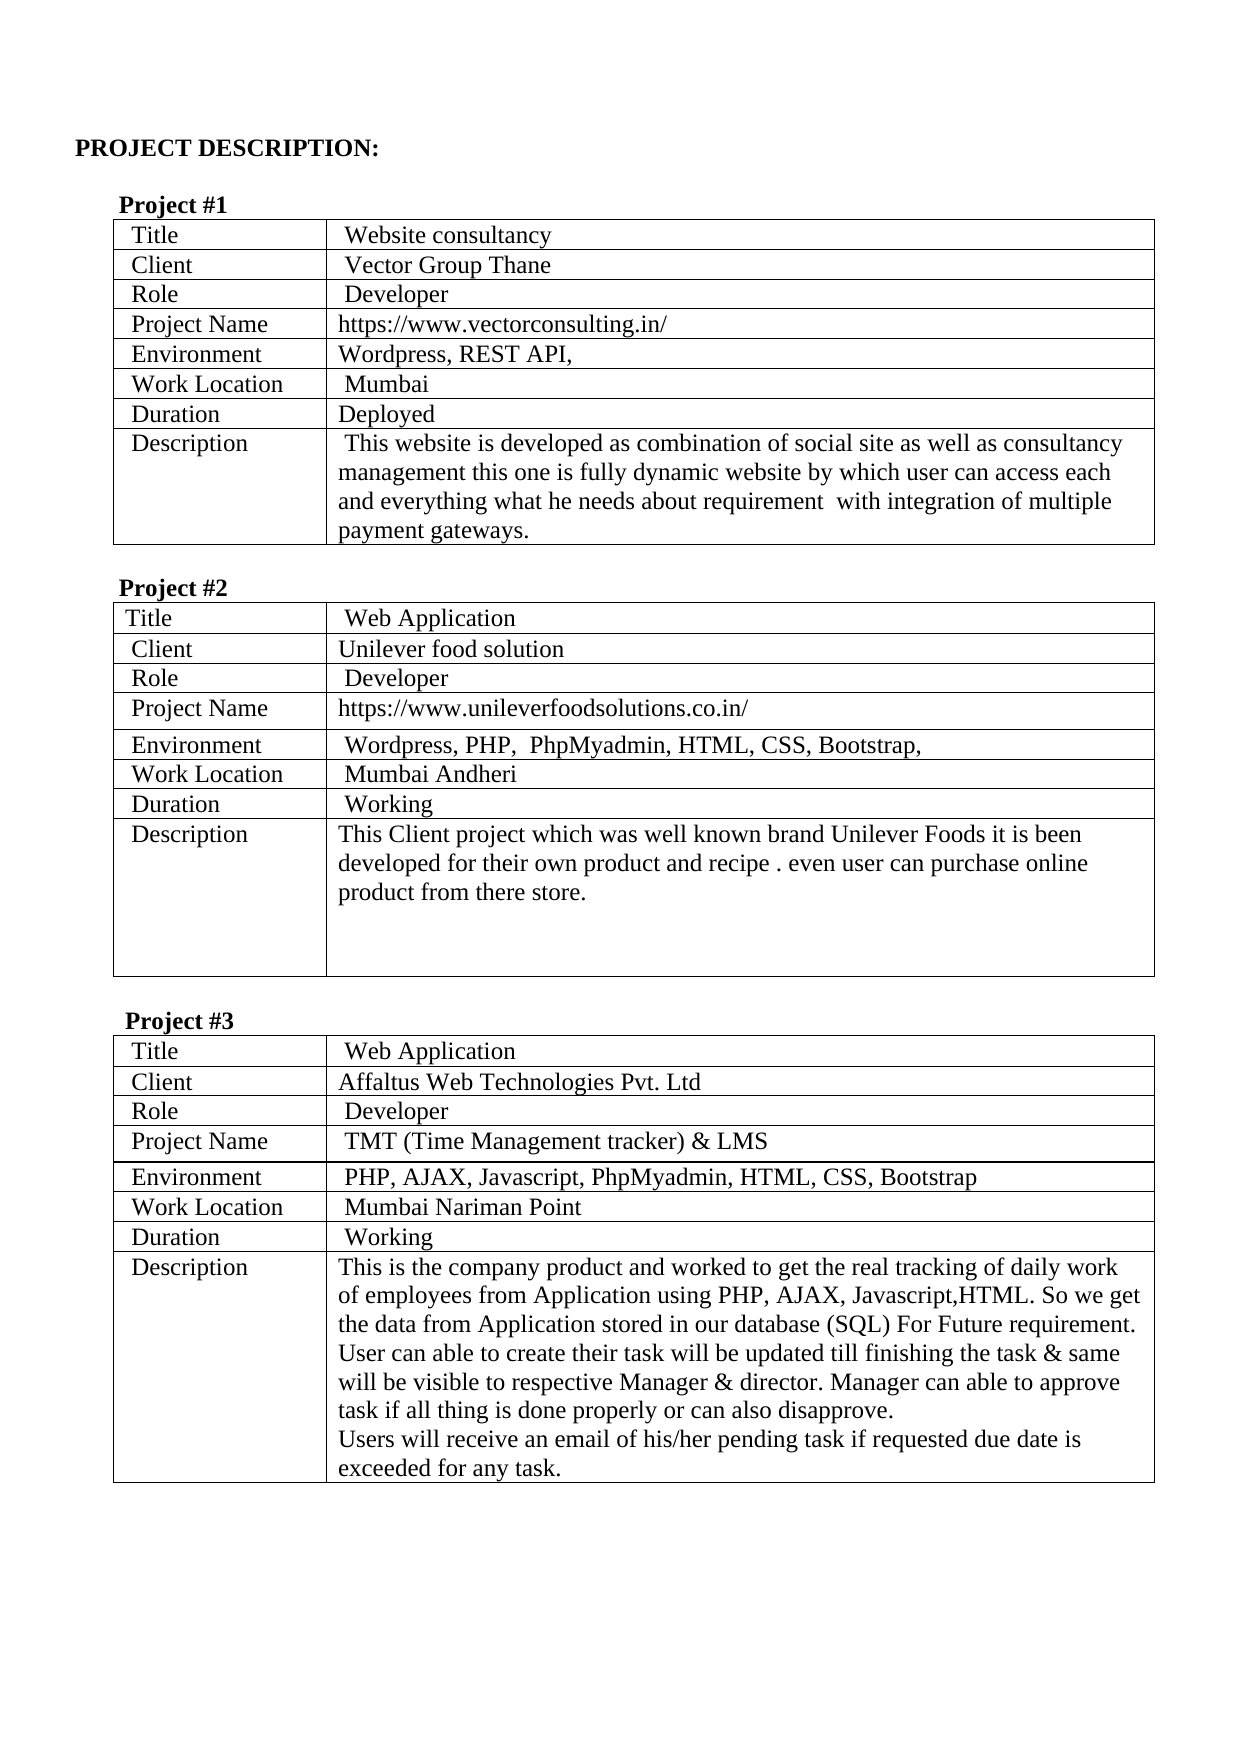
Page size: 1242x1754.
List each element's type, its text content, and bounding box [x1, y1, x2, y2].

table_cell TMT (Time Management tracker) & LMS [327, 1126, 1154, 1161]
table_header Web Application [327, 603, 1154, 633]
table_cell Duration [114, 789, 326, 818]
table_cell Duration [114, 1222, 326, 1251]
table_header Web Application [327, 1036, 1154, 1066]
table_header Website consultancy [327, 220, 1154, 249]
table_cell Environment [114, 339, 326, 368]
table_cell Wordpress, PHP, PhpMyadmin, HTML, CSS, Bootstrap, [327, 730, 1154, 758]
table_cell https://www.unileverfoodsolutions.co.in/ [327, 693, 1154, 729]
table_cell Duration [114, 399, 326, 427]
table_cell Client [114, 1067, 326, 1095]
table_cell Developer [327, 1096, 1154, 1125]
table_cell Environment [114, 730, 326, 758]
table_cell Deployed [327, 399, 1154, 427]
table_cell Client [114, 250, 326, 278]
table_cell https://www.vectorconsulting.in/ [327, 309, 1154, 338]
table_cell Mumbai Andheri [327, 760, 1154, 788]
table_cell Project Name [114, 1126, 326, 1161]
table_cell Developer [327, 280, 1154, 308]
table_cell Work Location [114, 760, 326, 788]
table_cell Role [114, 1096, 326, 1125]
table_cell Description [114, 1252, 326, 1482]
table_cell Wordpress, REST API, [327, 339, 1154, 368]
text PROJECT DESCRIPTION: [75, 133, 1166, 161]
table_cell Affaltus Web Technologies Pvt. Ltd [327, 1067, 1154, 1095]
table_cell Client [114, 634, 326, 662]
table_cell This Client project which was well known brand Unilever Foods it is been developed for their own product and recipe . even user can purchase online product from there store. [327, 819, 1154, 976]
table_cell Working [327, 789, 1154, 818]
table_header Title [114, 220, 326, 249]
table_cell Vector Group Thane [327, 250, 1154, 278]
table_header Title [114, 1036, 326, 1066]
table_cell This is the company product and worked to get the real tracking of daily work of employees from Application using PHP, AJAX, Javascript,HTML. So we get the data from Application stored in our database (SQL) For Future requirement. User can able to create their task will be updated till finishing the task & same will be visible to respective Manager & director. Manager can able to approve task if all thing is done properly or can also disapprove. Users will receive an email of his/her pending task if requested due date is exceeded for any task. [327, 1252, 1154, 1482]
table_cell Project Name [114, 693, 326, 729]
table_cell Role [114, 664, 326, 692]
table_cell Project Name [114, 309, 326, 338]
table_cell Description [114, 429, 326, 543]
text Project #1 [75, 190, 1166, 219]
text Project #3 [75, 1006, 1166, 1035]
table_cell Role [114, 280, 326, 308]
table_cell Developer [327, 664, 1154, 692]
table_cell This website is developed as combination of social site as well as consultancy management this one is fully dynamic website by which user can access each and everything what he needs about requirement with integration of multiple payment gateways. [327, 429, 1154, 543]
table_cell Mumbai Nariman Point [327, 1192, 1154, 1221]
table_cell Mumbai [327, 369, 1154, 398]
table_cell Working [327, 1222, 1154, 1251]
table_cell PHP, AJAX, Javascript, PhpMyadmin, HTML, CSS, Bootstrap [327, 1163, 1154, 1191]
table_cell Unilever food solution [327, 634, 1154, 662]
table_cell Environment [114, 1163, 326, 1191]
table_cell Work Location [114, 1192, 326, 1221]
table_cell Work Location [114, 369, 326, 398]
table_header Title [114, 603, 326, 633]
text Project #2 [75, 573, 1166, 602]
table_cell Description [114, 819, 326, 976]
